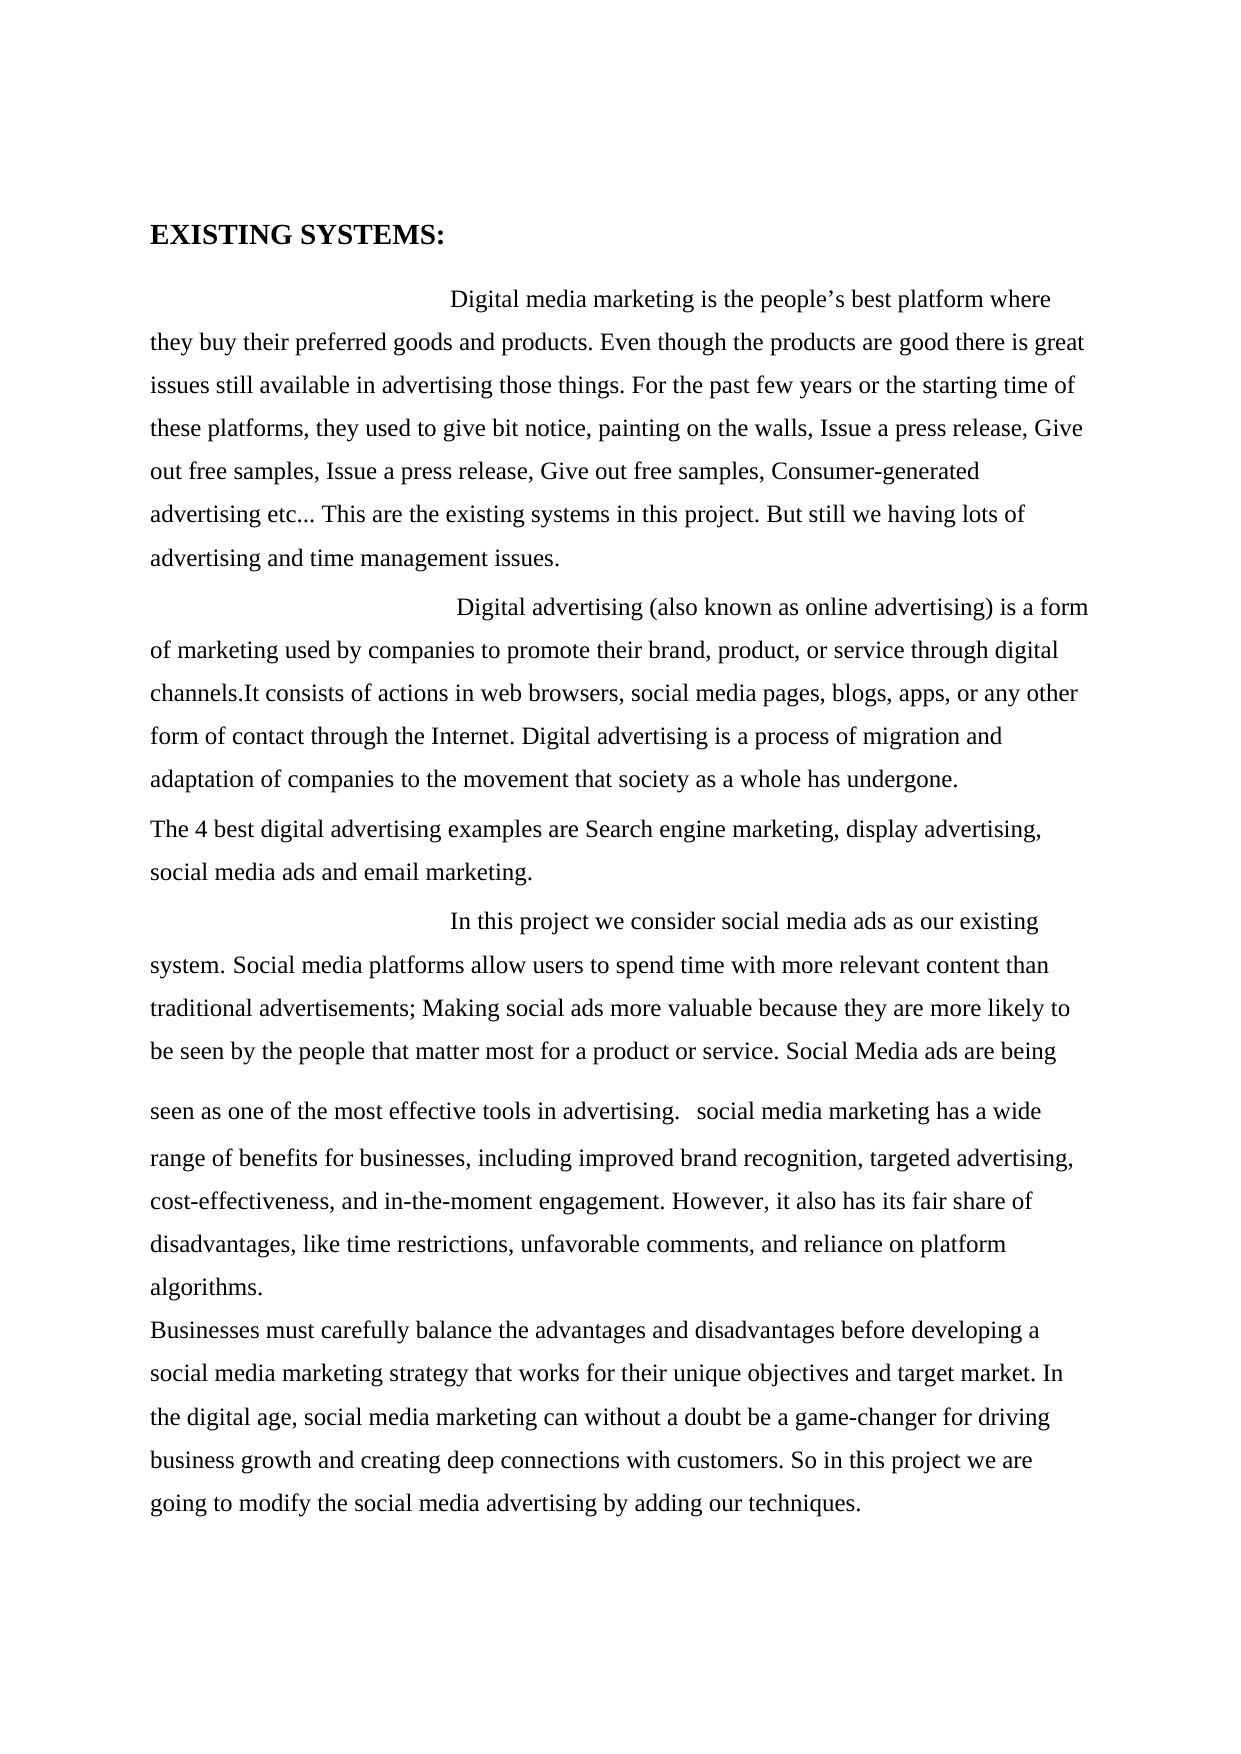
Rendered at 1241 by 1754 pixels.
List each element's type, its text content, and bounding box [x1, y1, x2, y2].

text Digital media marketing is the people’s best platform where they buy their preferred goods and products. Even though the products are good there is great issues still available in advertising those things. For the past few years or the starting time of these platforms, they used to give bit notice, painting on the walls, Issue a press release, Give out free samples, Issue a press release, Give out free samples, Consumer-generated advertising etc... This are the existing systems in this project. But still we having lots of advertising and time management issues. [150, 284, 1090, 571]
text The 4 best digital advertising examples are Search engine marketing, display advertising, social media ads and email marketing. [150, 814, 1090, 886]
text In this project we consider social media ads as our existing system. Social media platforms allow users to spend time with more relevant content than traditional advertisements; Making social ads more valuable because they are more likely to be seen by the people that matter most for a product or service. Social Media ads are being seen as one of the most effective tools in advertising. social media marketing has a wide range of benefits for businesses, including improved brand recognition, targeted advertising, cost-effectiveness, and in-the-moment engagement. However, it also has its fair share of disadvantages, like time restrictions, unfavorable comments, and reliance on platform algorithms. [150, 906, 1090, 1301]
text Digital advertising (also known as online advertising) is a form of marketing used by companies to promote their brand, product, or service through digital channels.It consists of actions in web browsers, social media pages, blogs, apps, or any other form of contact through the Internet. Digital advertising is a process of migration and adaptation of companies to the movement that society as a whole has undergone. [150, 592, 1090, 793]
text Businesses must carefully balance the advantages and disadvantages before developing a social media marketing strategy that works for their unique objectives and target market. In the digital age, social media marketing can without a doubt be a game-changer for driving business growth and creating deep connections with customers. So in this project we are going to modify the social media advertising by adding our techniques. [150, 1315, 1090, 1517]
text EXISTING SYSTEMS: [150, 217, 1090, 251]
